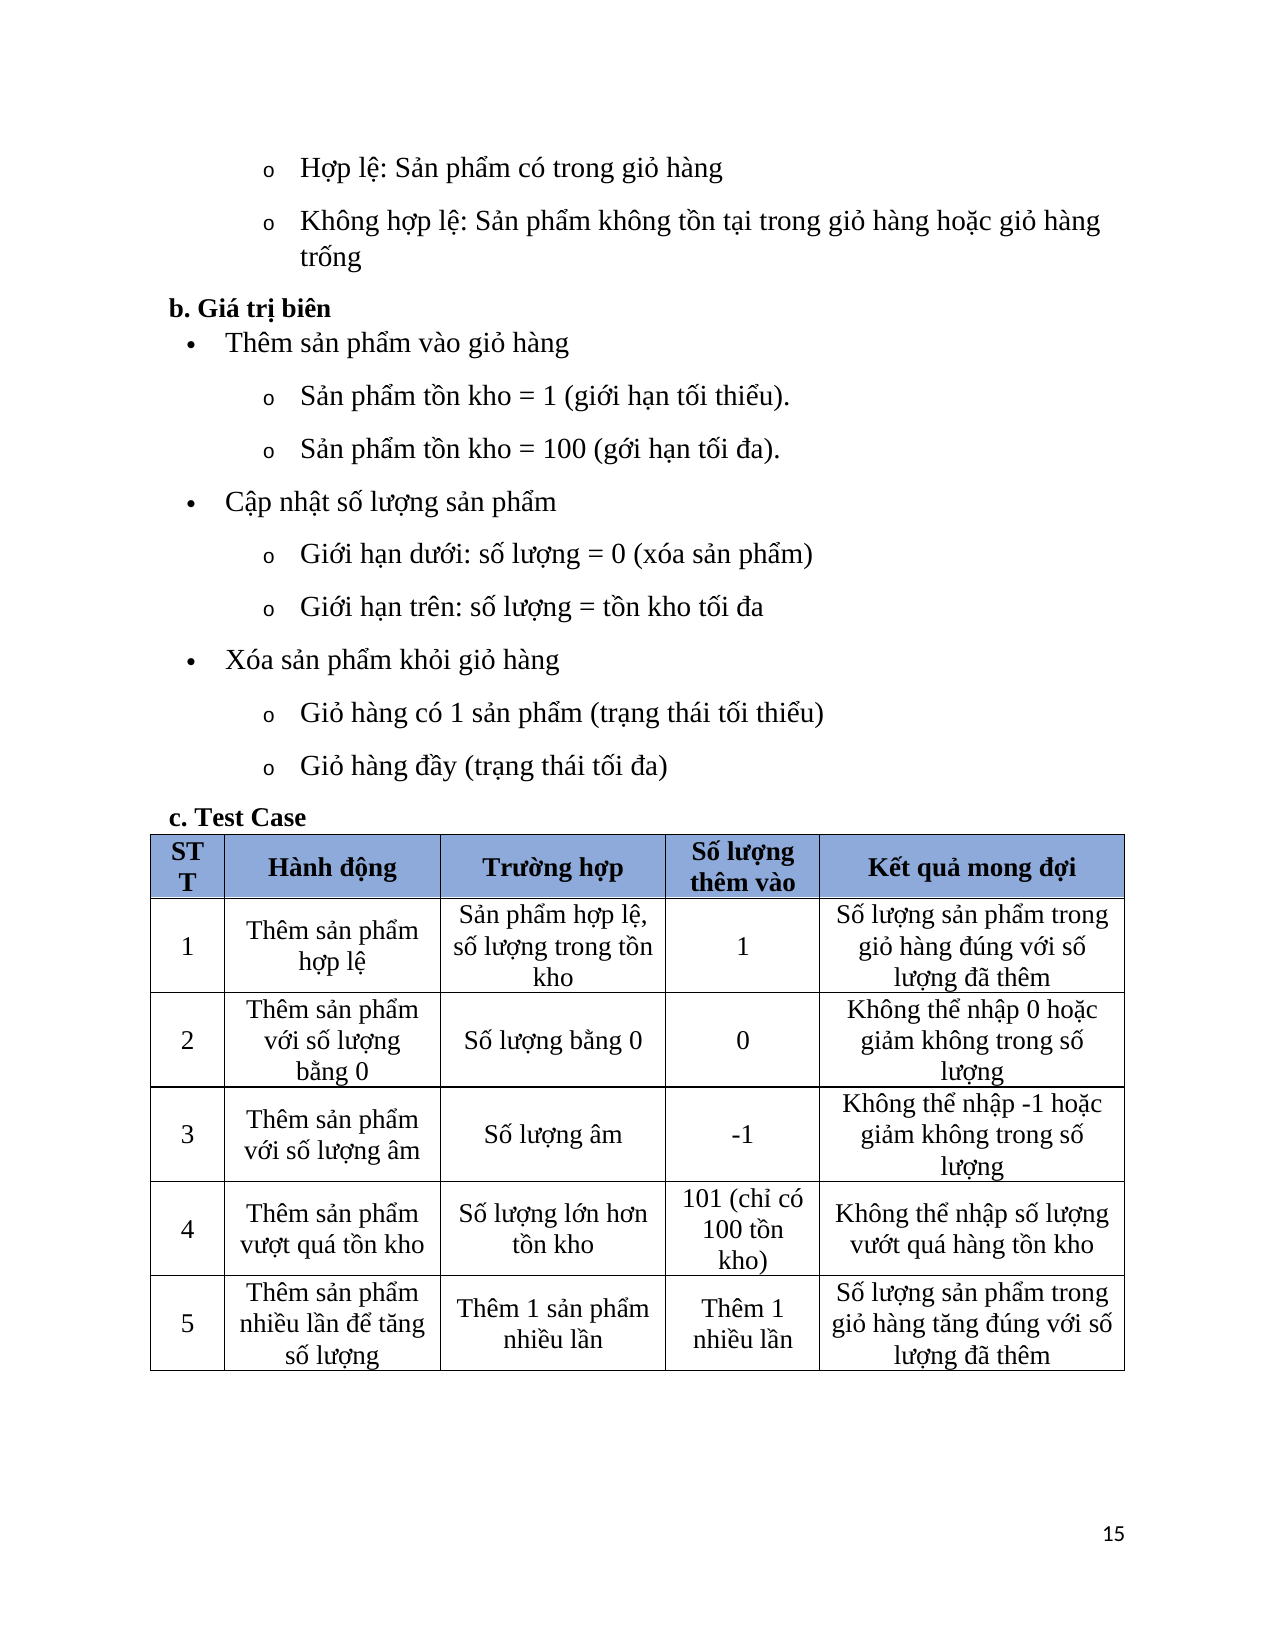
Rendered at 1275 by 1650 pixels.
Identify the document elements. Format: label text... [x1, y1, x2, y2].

table_cell Số lượng sản phẩm trong giỏ hàng tăng đúng với số lượng đã thêm [820, 1276, 1124, 1370]
list Giỏ hàng có 1 sản phẩm (trạng thái tối thiểu) [262, 695, 1125, 728]
table_cell Không thể nhập -1 hoặc giảm không trong số lượng [820, 1088, 1124, 1181]
table_header Kết quả mong đợi [820, 835, 1124, 897]
table_cell Số lượng sản phẩm trong giỏ hàng đúng với số lượng đã thêm [820, 899, 1124, 992]
list Cập nhật số lượng sản phẩm [187, 484, 1125, 517]
list Hợp lệ: Sản phẩm có trong giỏ hàng [262, 150, 1125, 183]
list Xóa sản phẩm khỏi giỏ hàng [187, 642, 1125, 676]
list Sản phẩm tồn kho = 100 (gới hạn tối đa). [262, 431, 1125, 464]
subtitle b. Giá trị biên [169, 292, 1125, 323]
table_cell 3 [151, 1088, 224, 1181]
table_cell Không thể nhập số lượng vướt quá hàng tồn kho [820, 1182, 1124, 1275]
list Sản phẩm tồn kho = 1 (giới hạn tối thiểu). [262, 378, 1125, 412]
table_header STT [151, 835, 224, 897]
table_cell Thêm sản phẩm nhiều lần để tăng số lượng [225, 1276, 440, 1370]
table_cell Thêm 1 sản phẩm nhiều lần [441, 1276, 665, 1370]
table_cell 4 [151, 1182, 224, 1275]
table_cell Thêm sản phẩm hợp lệ [225, 899, 440, 992]
table_cell 1 [151, 899, 224, 992]
table_header Số lượng thêm vào [666, 835, 819, 897]
list Giới hạn trên: số lượng = tồn kho tối đa [262, 589, 1125, 623]
table_cell Thêm 1 nhiều lần [666, 1276, 819, 1370]
list Giỏ hàng đầy (trạng thái tối đa) [262, 748, 1125, 781]
table_header Trường hợp [441, 835, 665, 897]
table_cell Thêm sản phẩm với số lượng âm [225, 1088, 440, 1181]
list Thêm sản phẩm vào giỏ hàng [187, 325, 1125, 359]
table_cell Thêm sản phẩm với số lượng bằng 0 [225, 993, 440, 1086]
table_cell Số lượng bằng 0 [441, 993, 665, 1086]
table_cell 5 [151, 1276, 224, 1370]
table_cell 0 [666, 993, 819, 1086]
table_cell Thêm sản phẩm vượt quá tồn kho [225, 1182, 440, 1275]
table_cell Không thể nhập 0 hoặc giảm không trong số lượng [820, 993, 1124, 1086]
table_cell Số lượng âm [441, 1088, 665, 1181]
list Giới hạn dưới: số lượng = 0 (xóa sản phẩm) [262, 537, 1125, 570]
list Không hợp lệ: Sản phẩm không tồn tại trong giỏ hàng hoặc giỏ hàng trống [262, 203, 1125, 272]
subtitle c. Test Case [169, 801, 1125, 832]
table_cell -1 [666, 1088, 819, 1181]
table_cell Số lượng lớn hơn tồn kho [441, 1182, 665, 1275]
table_cell 101 (chỉ có 100 tồn kho) [666, 1182, 819, 1275]
table_cell Sản phẩm hợp lệ, số lượng trong tồn kho [441, 899, 665, 992]
table_cell 2 [151, 993, 224, 1086]
table_header Hành động [225, 835, 440, 897]
table_cell 1 [666, 899, 819, 992]
